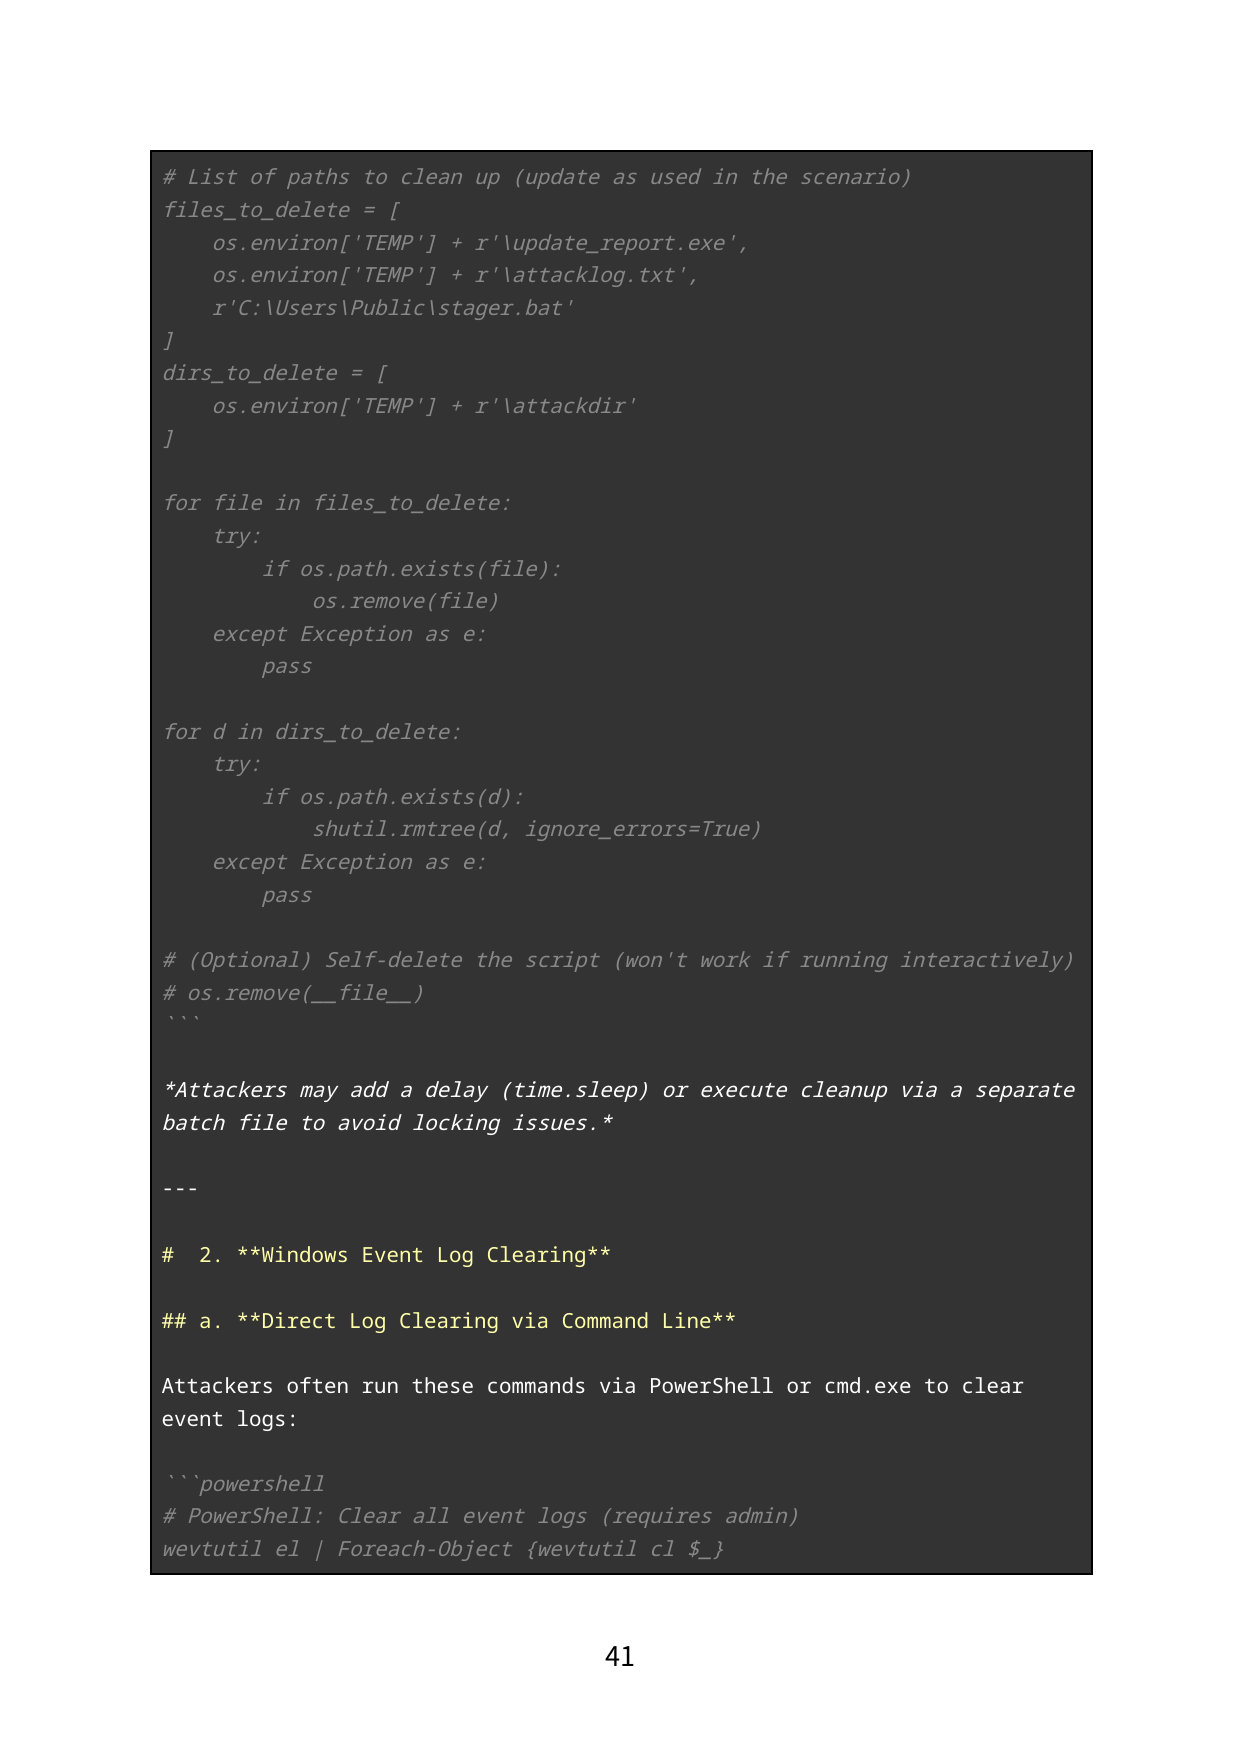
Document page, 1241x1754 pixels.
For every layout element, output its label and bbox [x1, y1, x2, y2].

table_header [152, 152, 1091, 1573]
